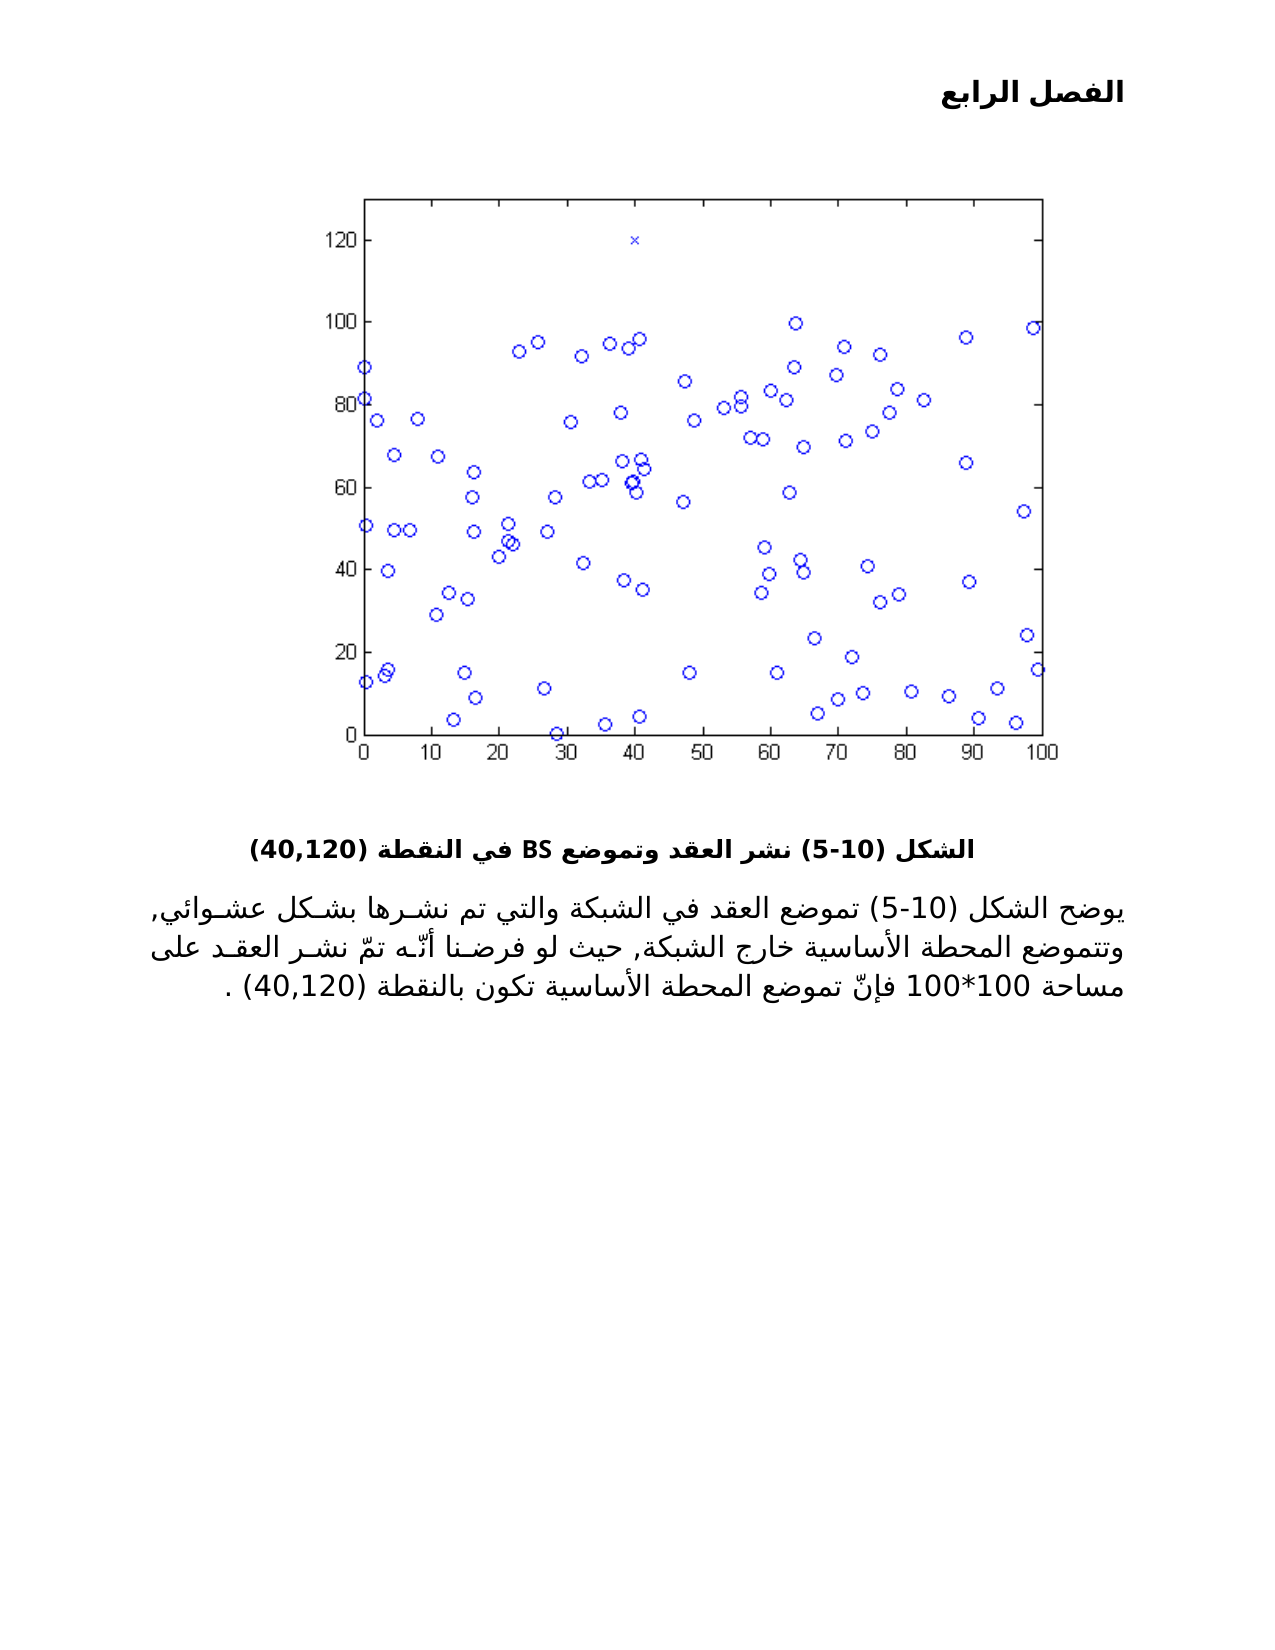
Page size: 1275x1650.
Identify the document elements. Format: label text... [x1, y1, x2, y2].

text يوضح الشكل (10-5) تموضع العقد في الشبكة والتي تم نشرها بشكل عشوائي, وتتموضع المحطة الأساسية خارج الشبكة, حيث لو فرضنا أنّه تمّ نشر العقد على مساحة 100*100 فإنّ تموضع المحطة الأساسية تكون بالنقطة (40,120) . [150, 891, 1125, 1003]
picture [250, 150, 1125, 807]
text الشكل (10-5) نشر العقد وتموضع BS في النقطة (40,120) [150, 831, 1050, 866]
